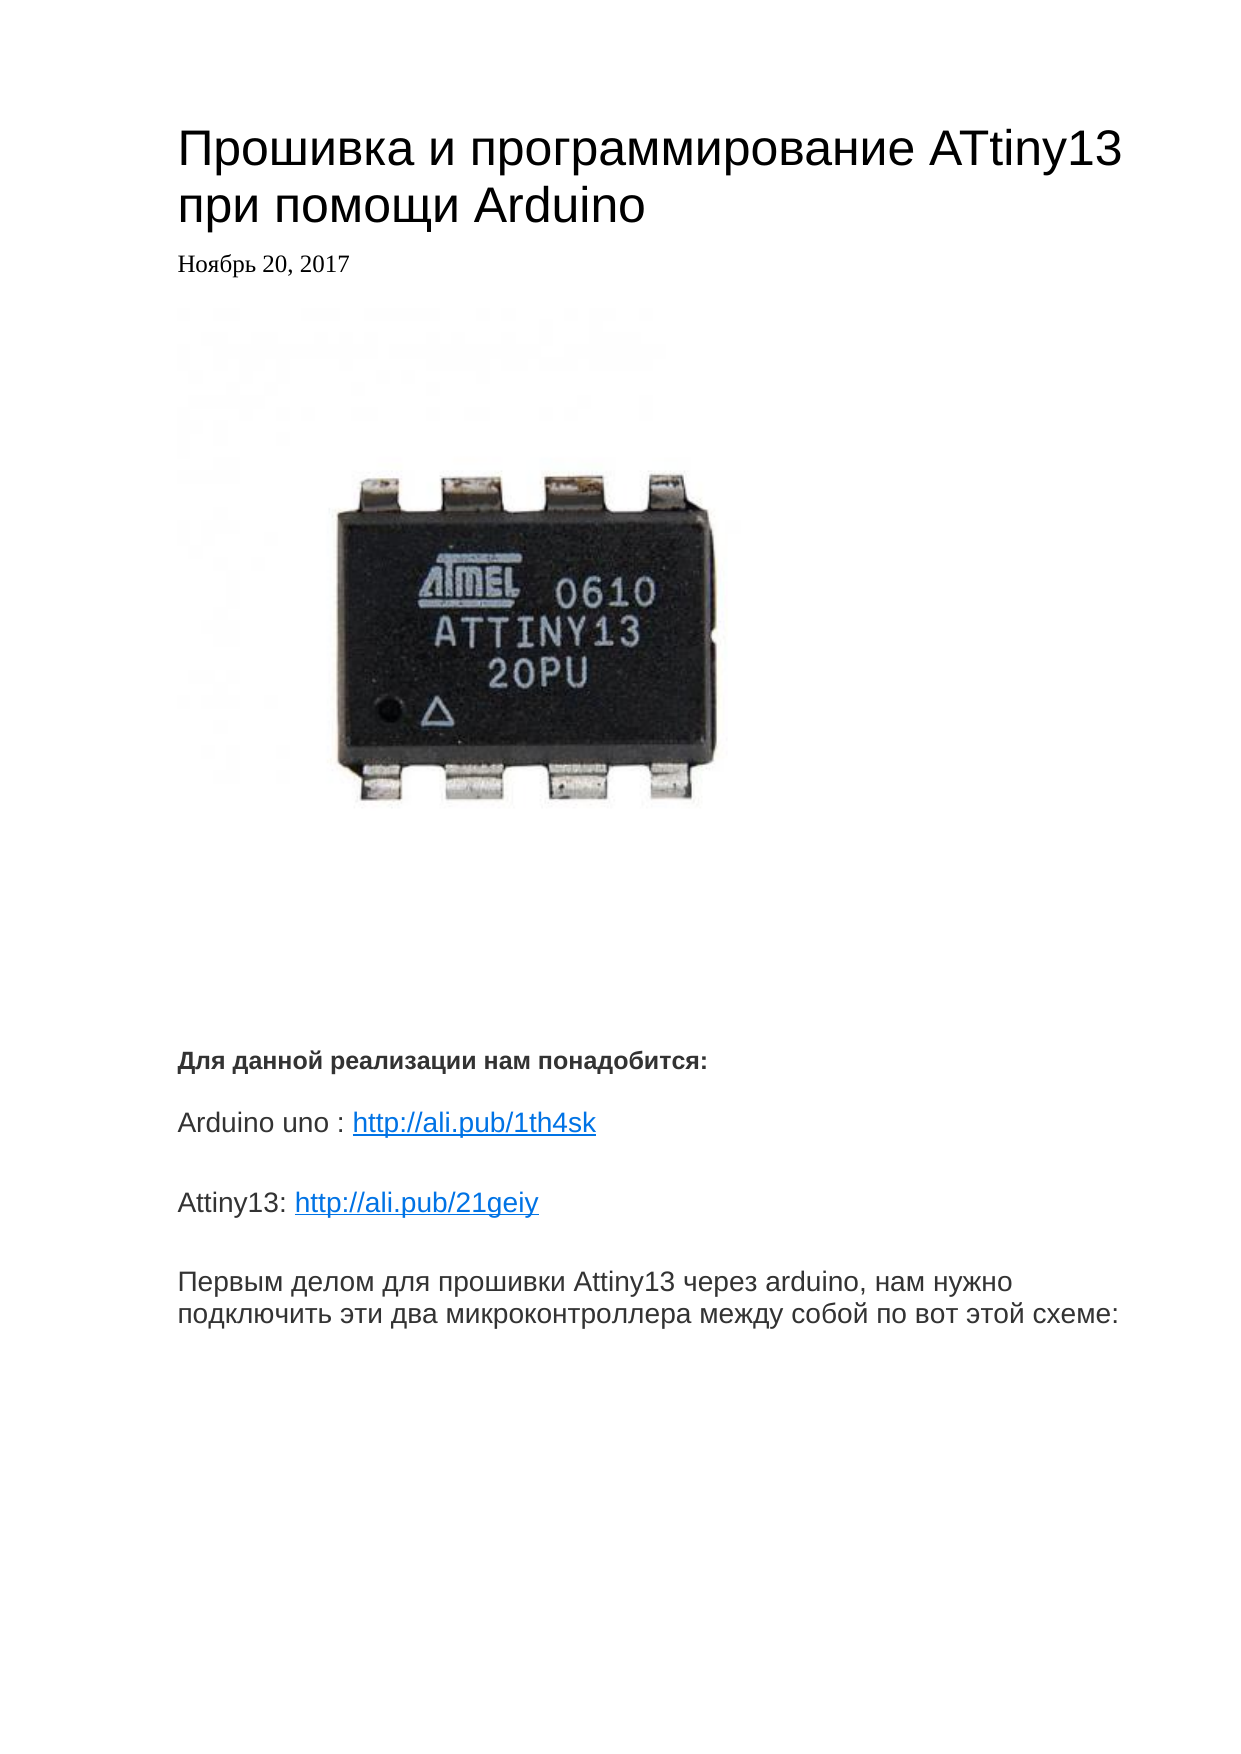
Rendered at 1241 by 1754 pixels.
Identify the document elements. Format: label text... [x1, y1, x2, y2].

text Первым делом для прошивки Attiny13 через arduino, нам нужно подключить эти два микроконтроллера между собой по вот этой схеме: [177, 1265, 1152, 1329]
text Arduino uno : http://ali.pub/1th4sk [177, 1106, 1152, 1139]
text Прошивка и программирование ATtiny13 при помощи Arduino [177, 118, 1152, 233]
text Attiny13: http://ali.pub/21geiy [177, 1186, 1152, 1218]
text Ноябрь 20, 2017 [177, 249, 1152, 277]
picture [177, 308, 853, 984]
text Для данной реализации нам понадобится: [177, 1046, 1152, 1075]
